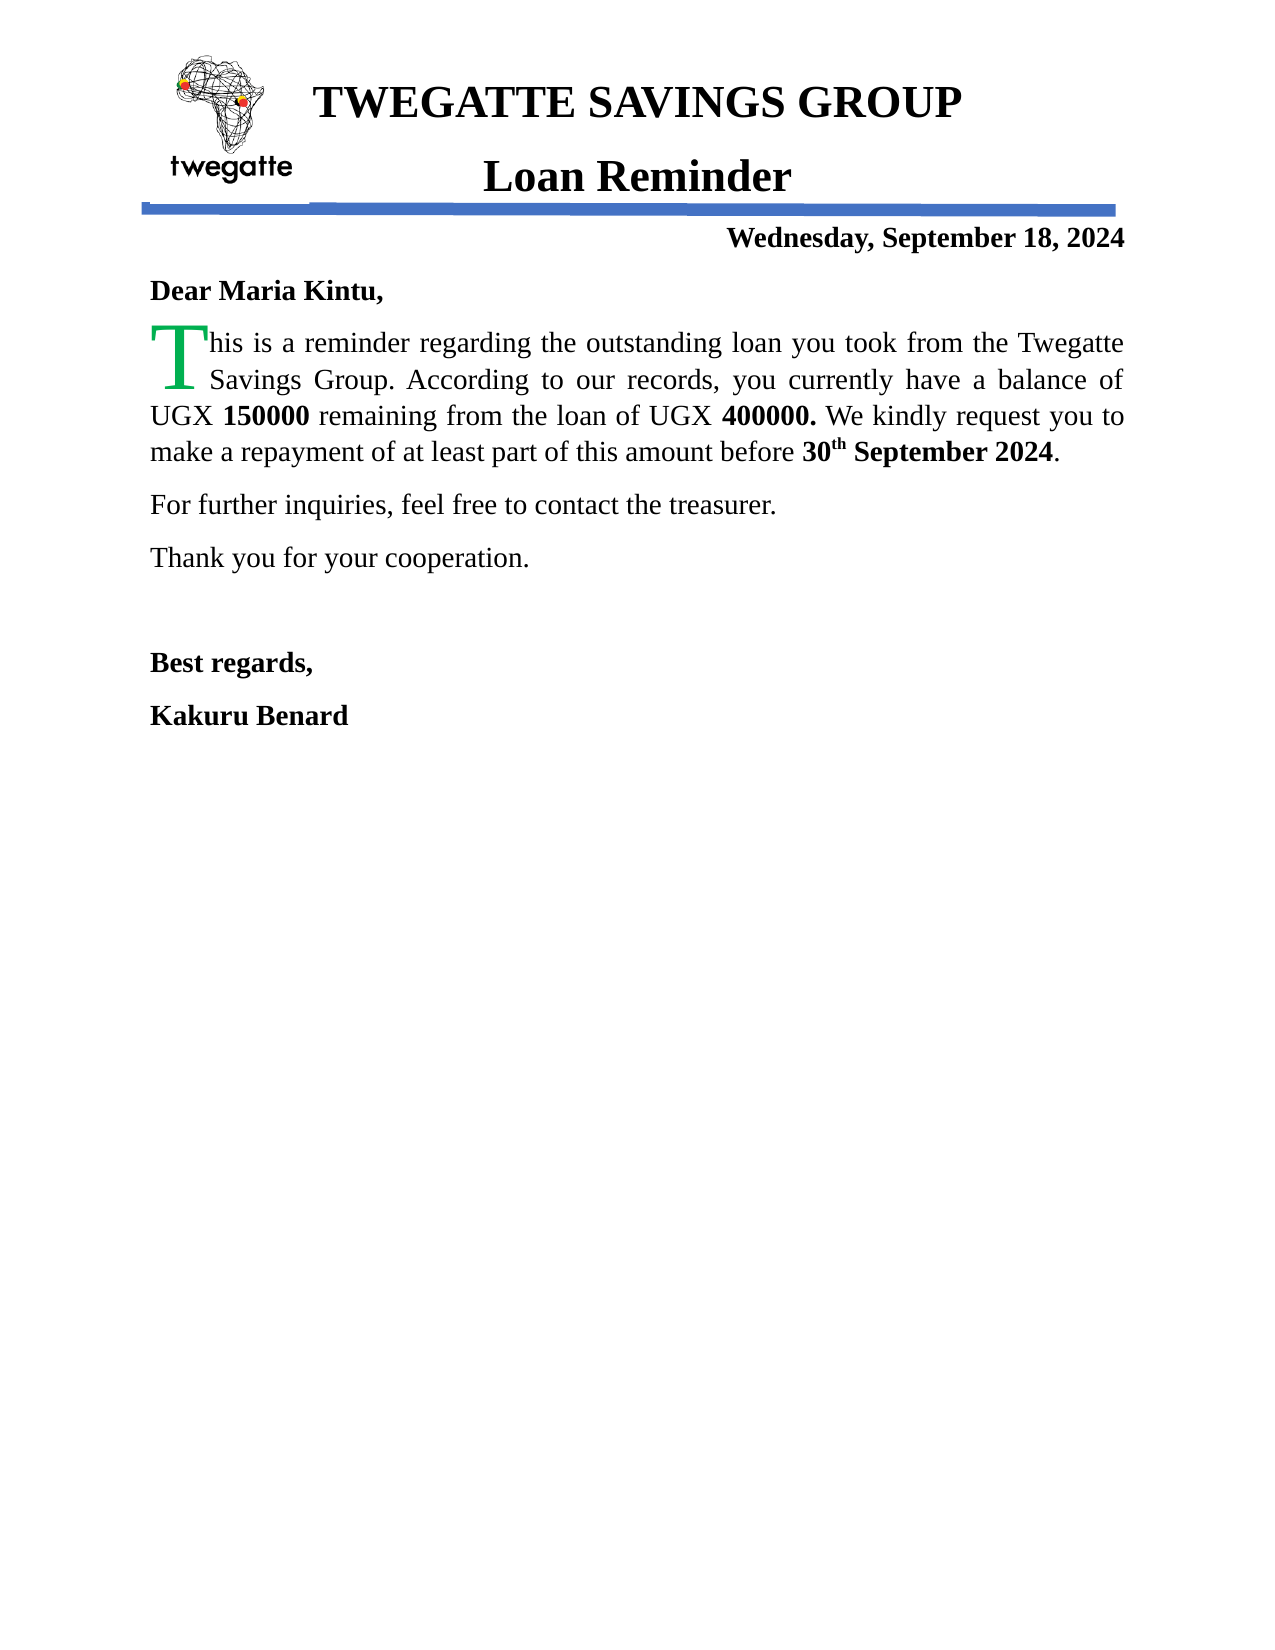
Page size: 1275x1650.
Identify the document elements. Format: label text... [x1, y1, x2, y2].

text Kakuru Benard [150, 698, 1125, 732]
text his is a reminder regarding the outstanding loan you took from the Twegatte Savings Group. According to our records, you currently have a balance of UGX 150000 remaining from the loan of UGX 400000. We kindly request you to make a repayment of at least part of this amount before 30th September 2024. [150, 326, 1125, 468]
text Thank you for your cooperation. [150, 540, 1125, 573]
picture [150, 43, 310, 204]
text Dear Maria Kintu, [150, 273, 1125, 306]
text For further inquiries, feel free to contact the treasurer. [150, 487, 1125, 520]
text Wednesday, September 18, 2024 [150, 220, 1125, 253]
text Best regards, [150, 645, 1125, 679]
